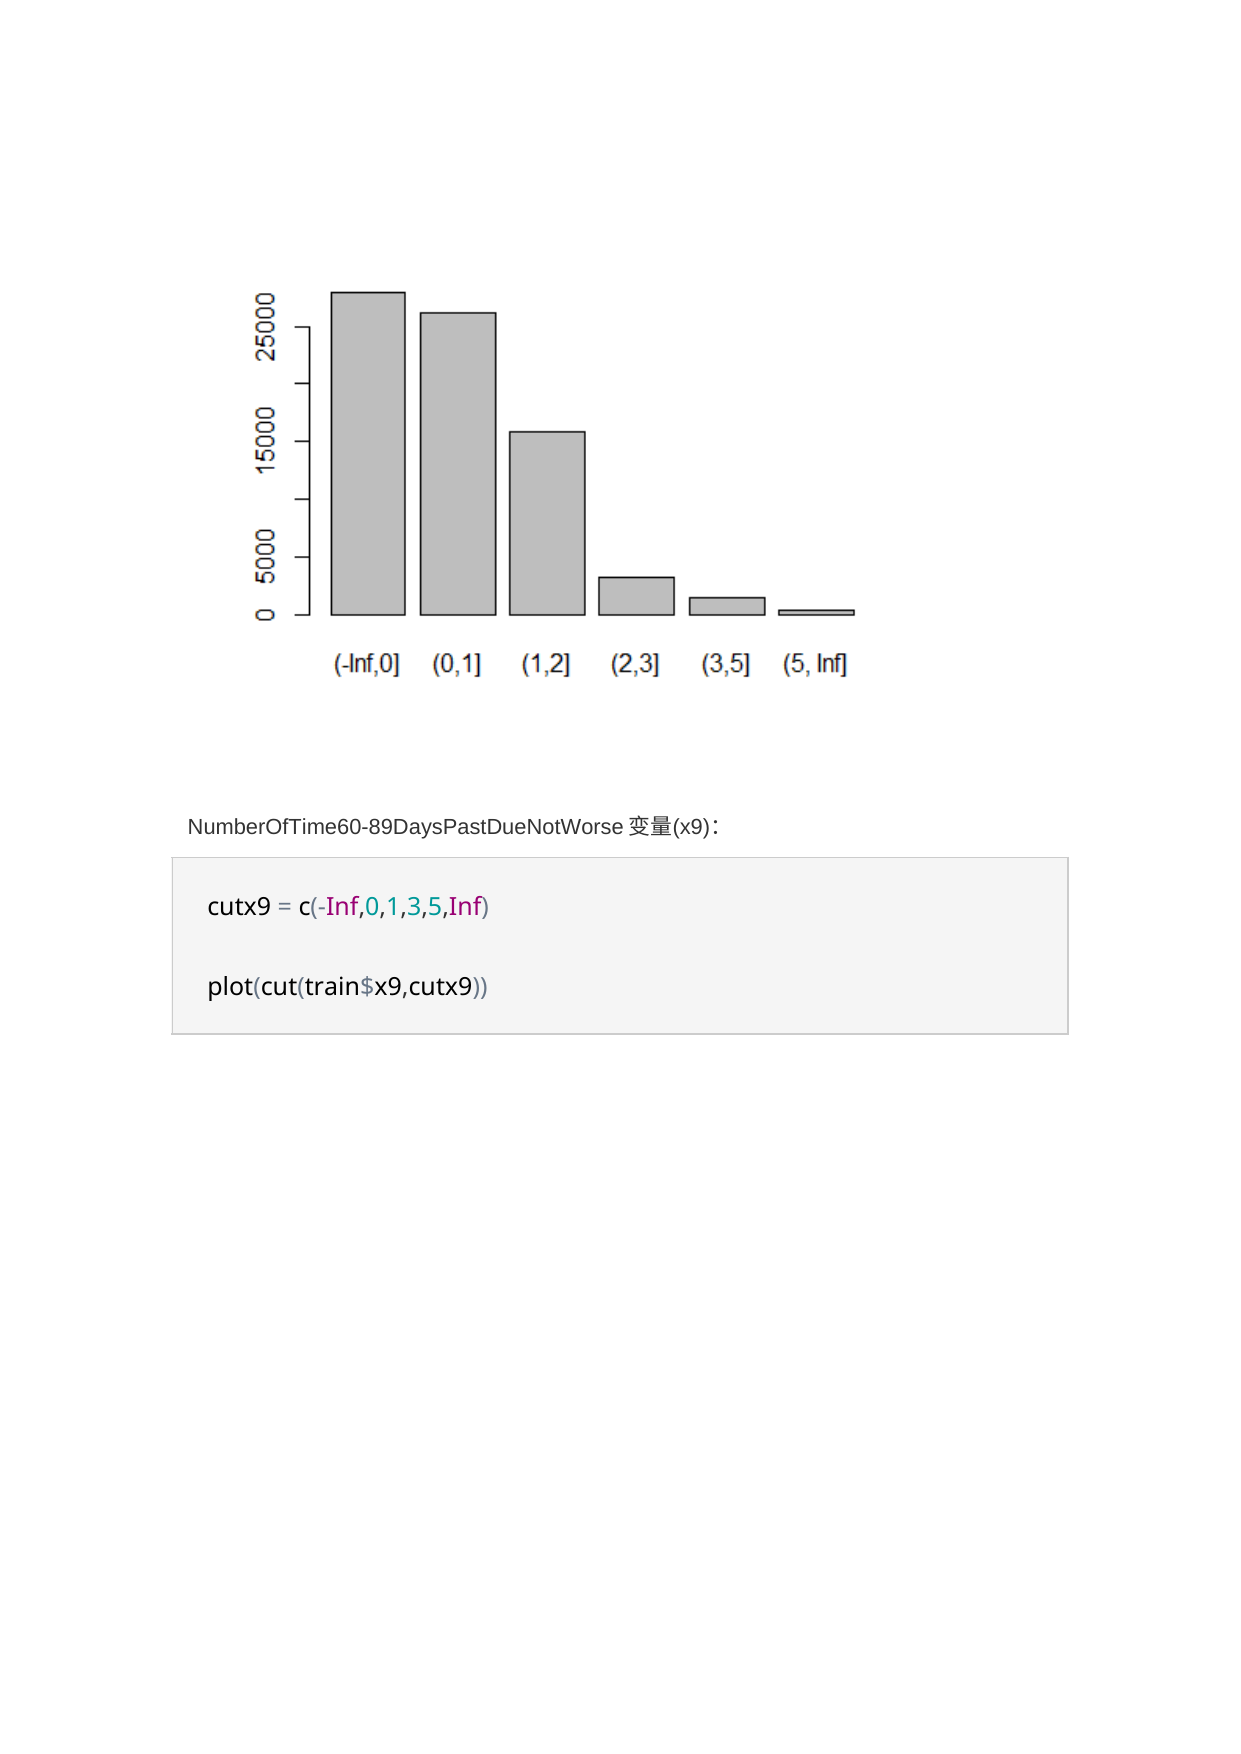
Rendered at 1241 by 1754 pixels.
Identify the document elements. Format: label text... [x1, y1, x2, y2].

text plot(cut(train$x9,cutx9)) [173, 937, 1067, 1033]
picture [187, 170, 938, 771]
text NumberOfTime60-89DaysPastDueNotWorse变量(x9)： [187, 809, 1053, 841]
text cutx9 = c(-Inf,0,1,3,5,Inf) [173, 858, 1067, 937]
